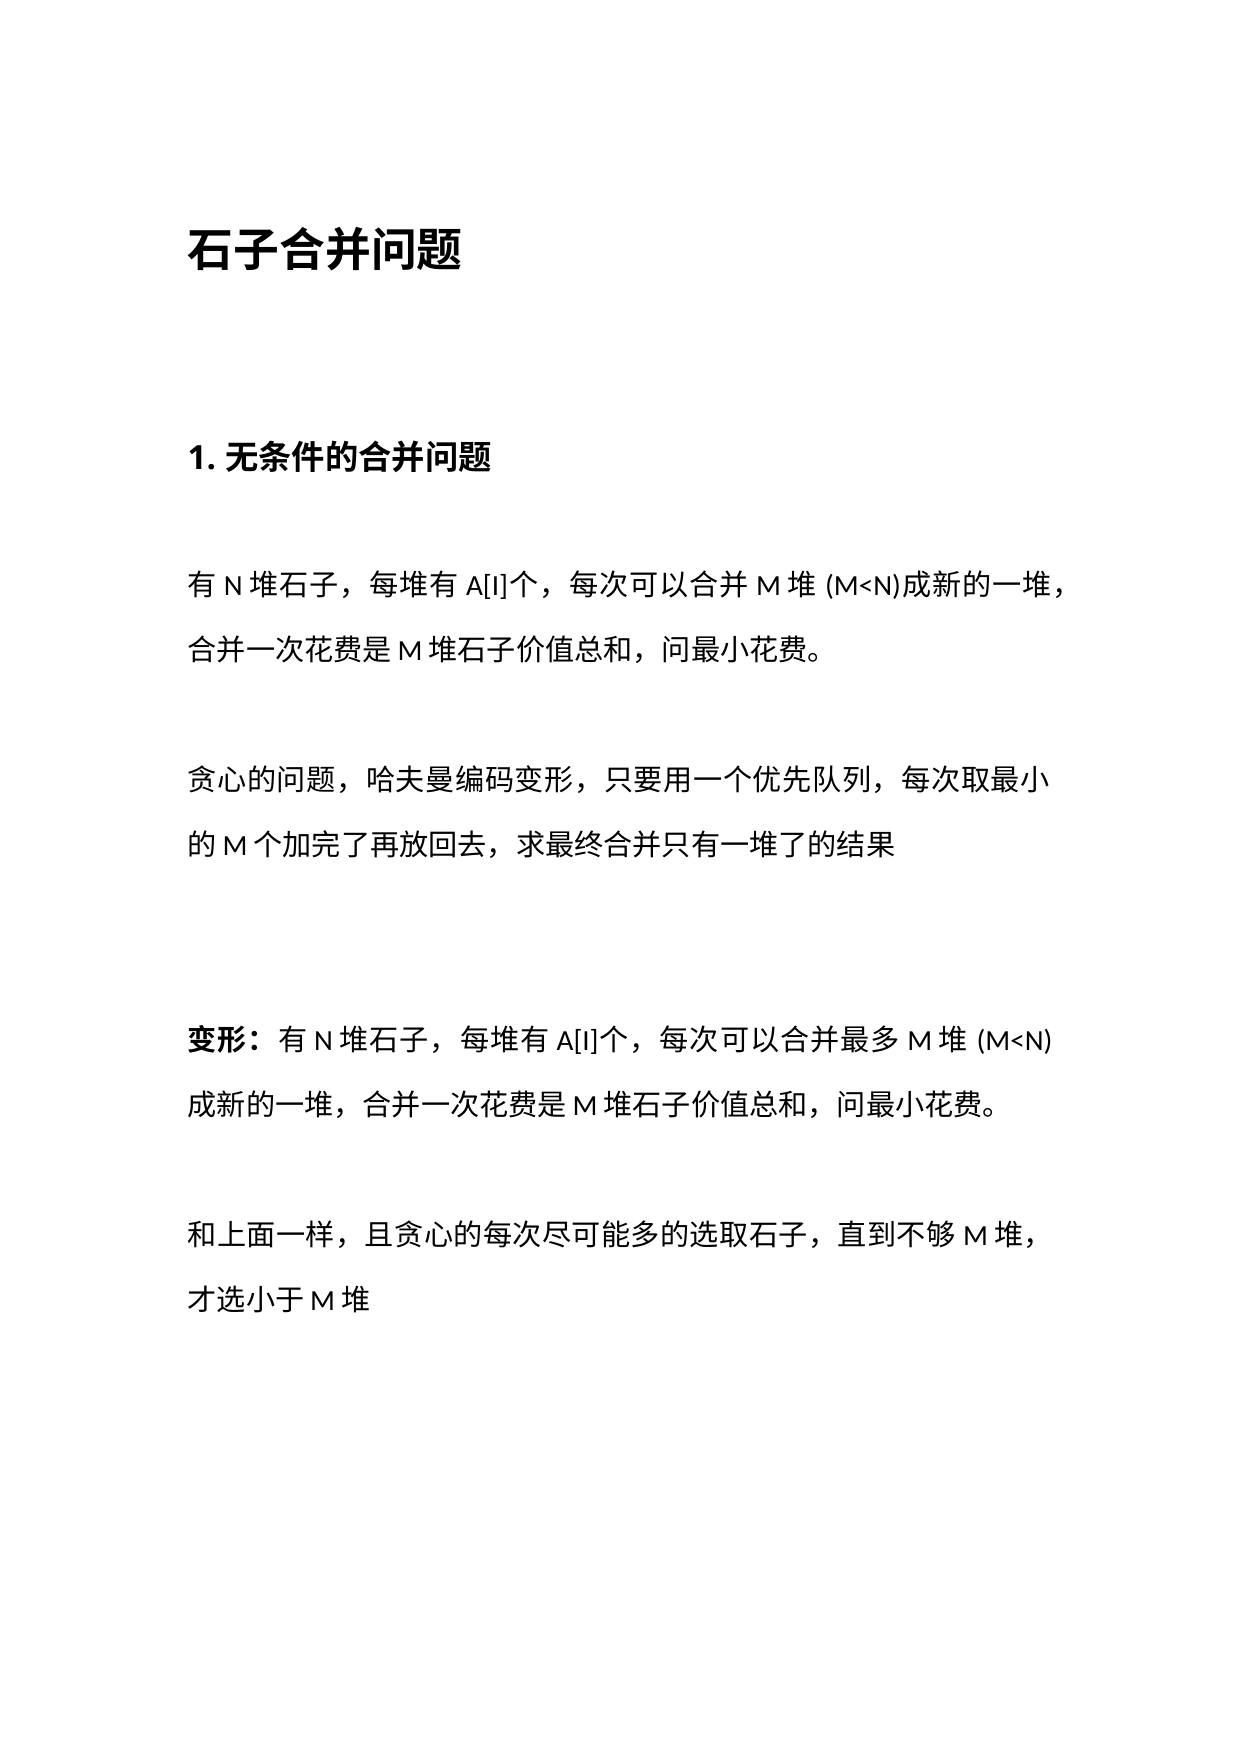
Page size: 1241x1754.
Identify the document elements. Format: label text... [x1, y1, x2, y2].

subtitle 无条件的合并问题 [187, 423, 1053, 488]
subtitle 石子合并问题 [187, 197, 1053, 295]
text 和上面一样，且贪心的每次尽可能多的选取石子，直到不够M堆，才选小于M堆 [187, 1200, 1053, 1330]
text 有N堆石子，每堆有A[I]个，每次可以合并M堆 (M<N)成新的一堆，合并一次花费是M堆石子价值总和，问最小花费。 [187, 550, 1053, 680]
text 变形：有N堆石子，每堆有A[I]个，每次可以合并最多M堆 (M<N)成新的一堆，合并一次花费是M堆石子价值总和，问最小花费。 [187, 1005, 1053, 1135]
text 贪心的问题，哈夫曼编码变形，只要用一个优先队列，每次取最小的M个加完了再放回去，求最终合并只有一堆了的结果 [187, 745, 1053, 875]
